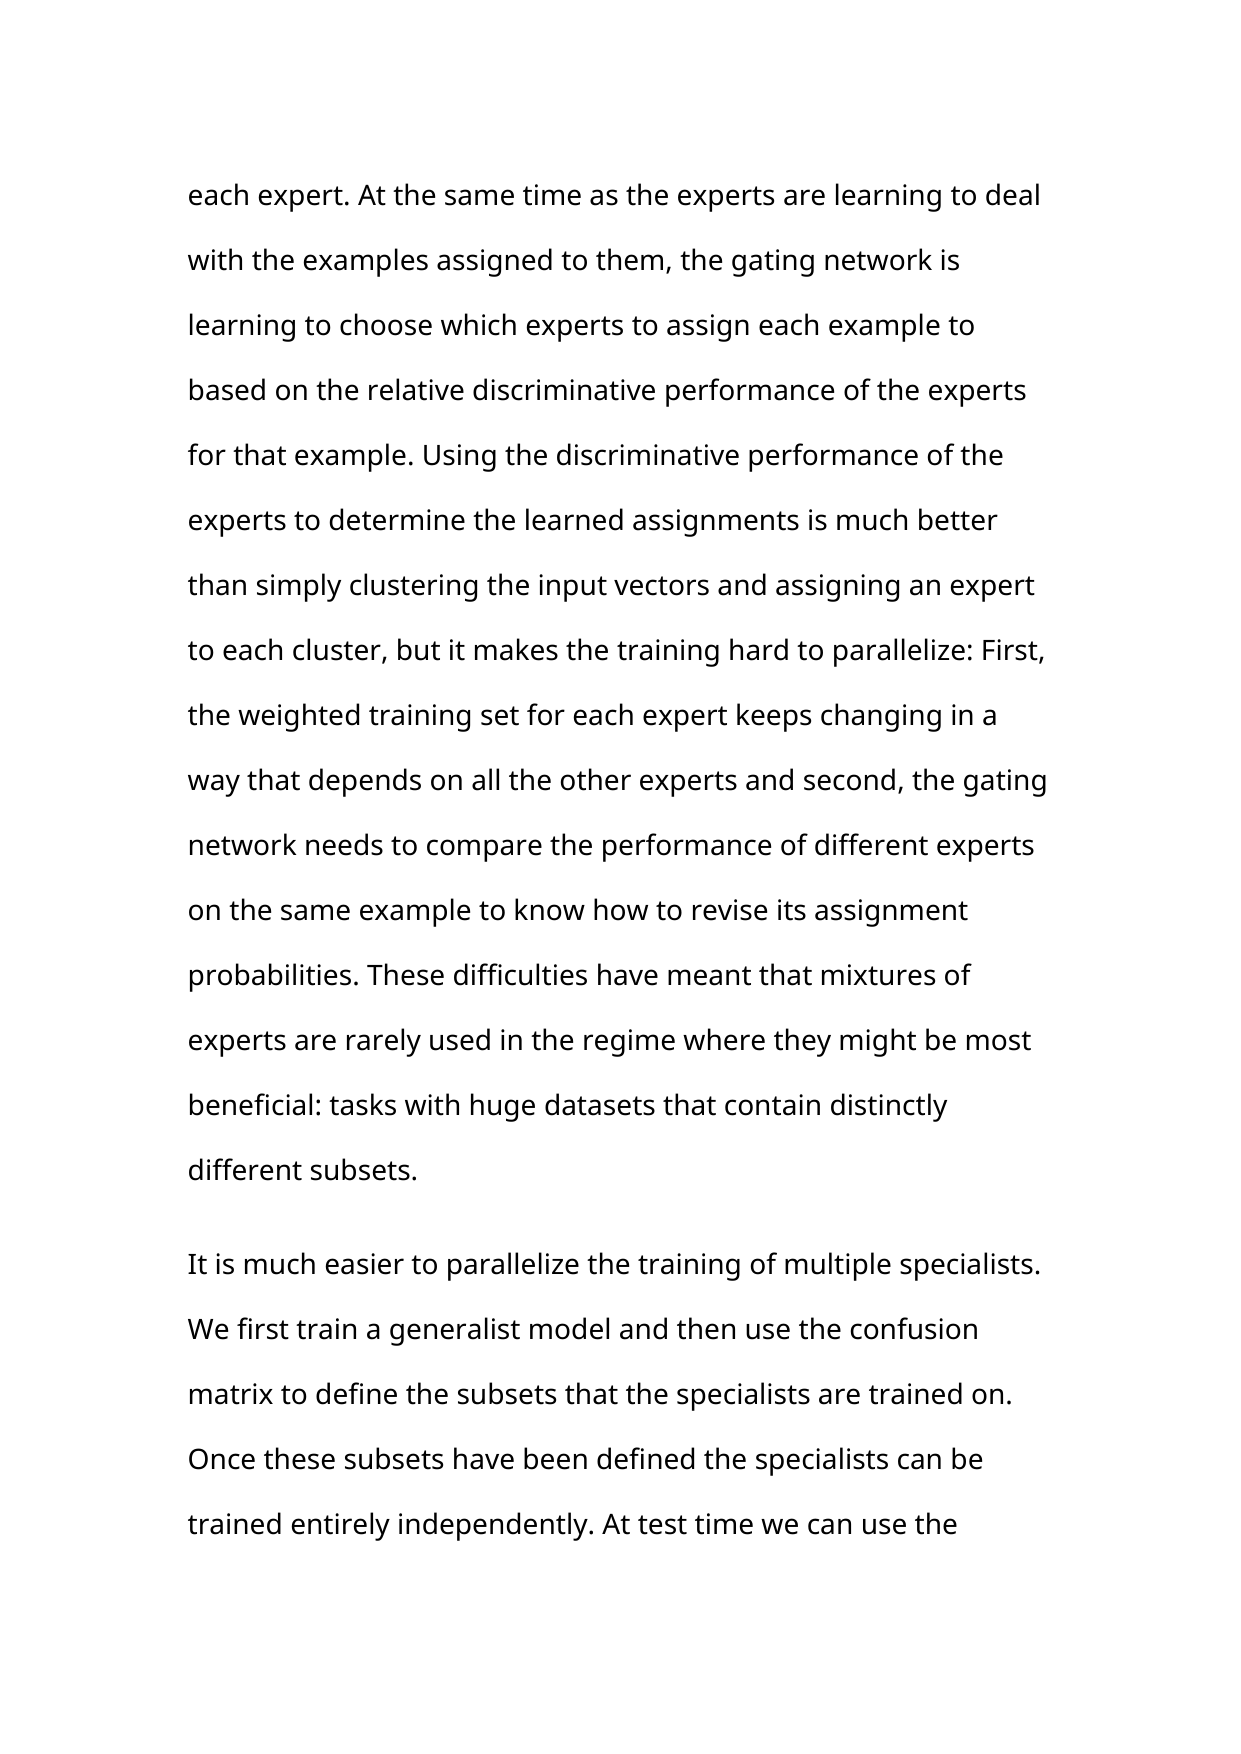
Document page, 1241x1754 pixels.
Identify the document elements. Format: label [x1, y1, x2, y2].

text [187, 162, 1053, 1202]
text [187, 1231, 1053, 1556]
